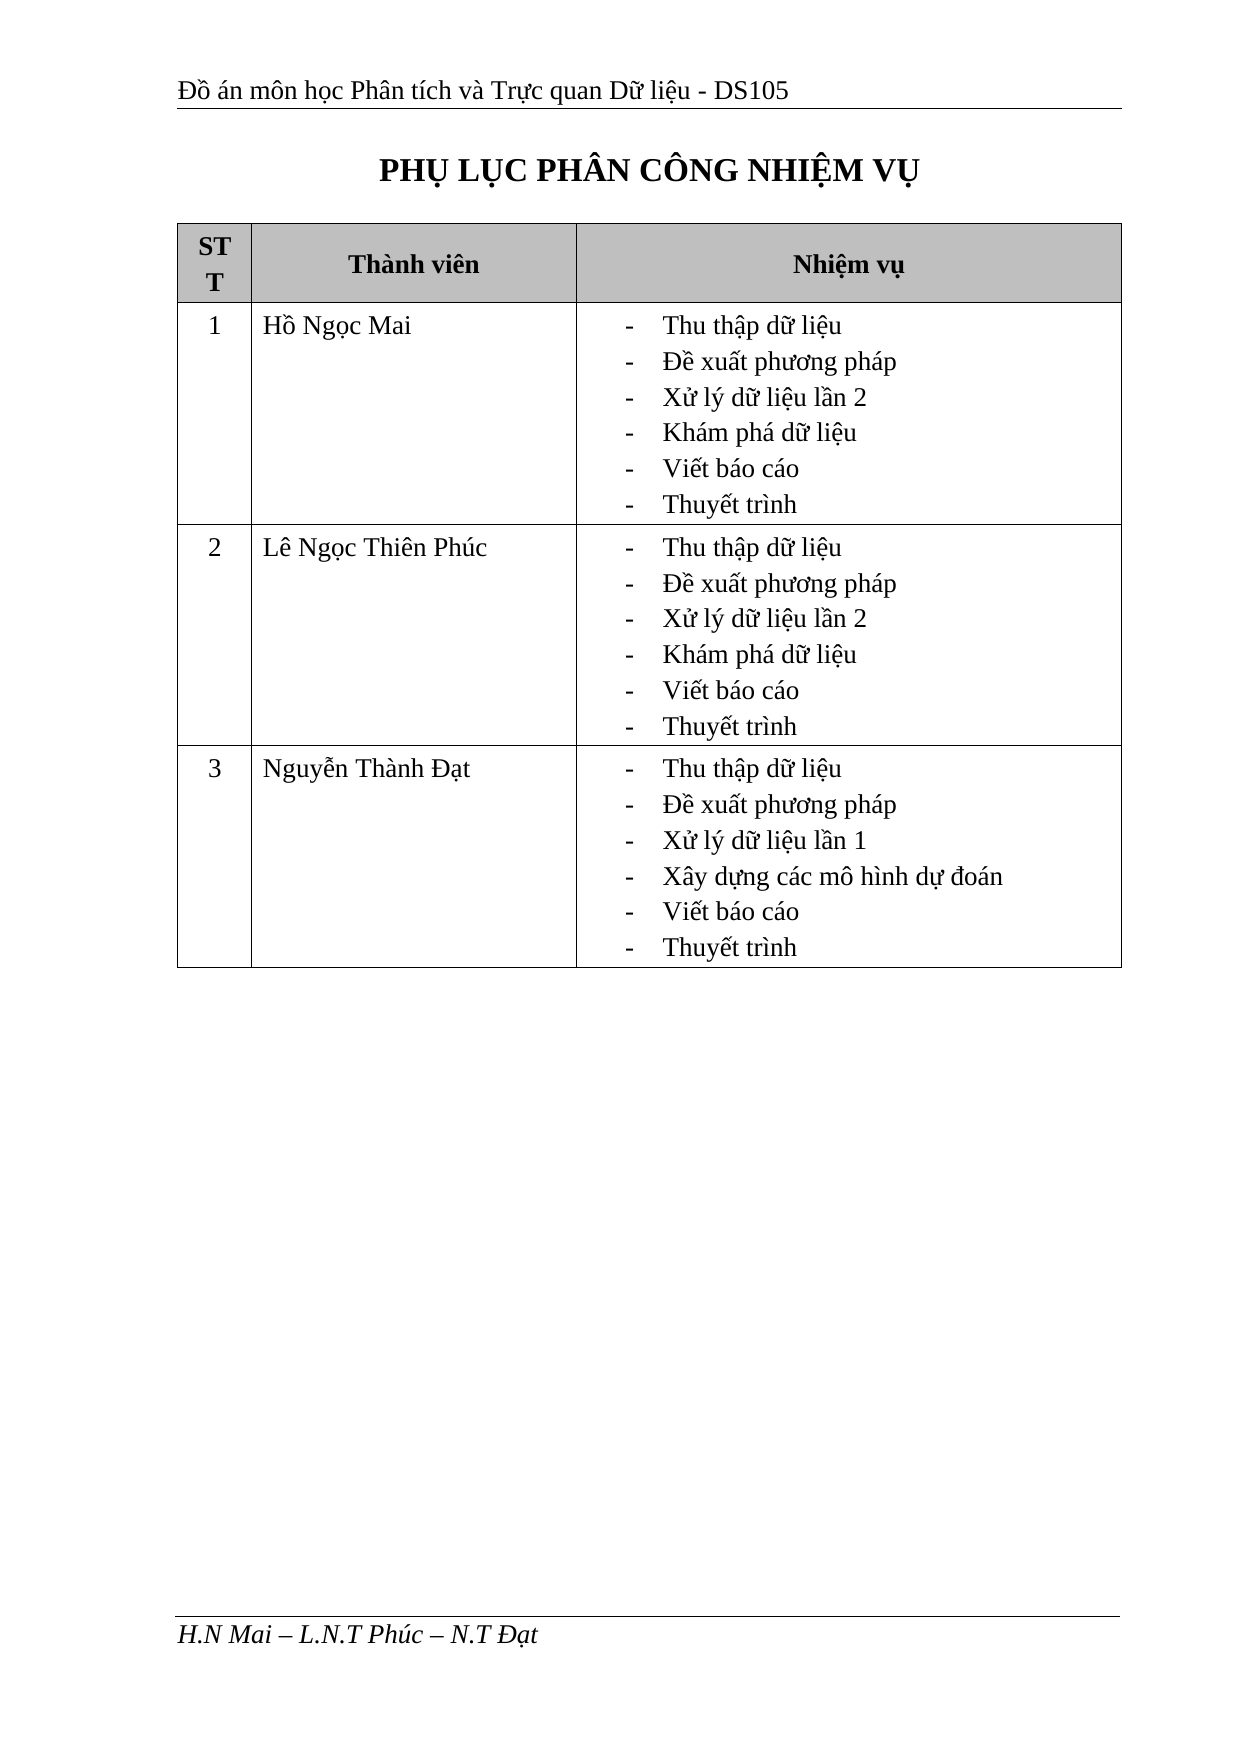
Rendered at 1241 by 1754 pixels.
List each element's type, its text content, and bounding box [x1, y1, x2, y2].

table_cell 3 [178, 746, 251, 967]
table_cell 1 [178, 303, 251, 524]
table_header STT [178, 224, 251, 302]
table_cell Nguyễn Thành Đạt [252, 746, 576, 967]
table_cell Thu thập dữ liệu Đề xuất phương pháp Xử lý dữ liệu lần 2 Khám phá dữ liệu Viết báo cáo Thuyết trình [577, 525, 1121, 745]
table_cell Hồ Ngọc Mai [252, 303, 576, 524]
text PHỤ LỤC PHÂN CÔNG NHIỆM VỤ [177, 150, 1122, 188]
table_header Thành viên [252, 224, 576, 302]
table_header Nhiệm vụ [577, 224, 1121, 302]
table_cell 2 [178, 525, 251, 745]
table_cell Thu thập dữ liệu Đề xuất phương pháp Xử lý dữ liệu lần 2 Khám phá dữ liệu Viết báo cáo Thuyết trình [577, 303, 1121, 524]
table_cell Thu thập dữ liệu Đề xuất phương pháp Xử lý dữ liệu lần 1 Xây dựng các mô hình dự đoán Viết báo cáo Thuyết trình [577, 746, 1121, 967]
table_cell Lê Ngọc Thiên Phúc [252, 525, 576, 745]
